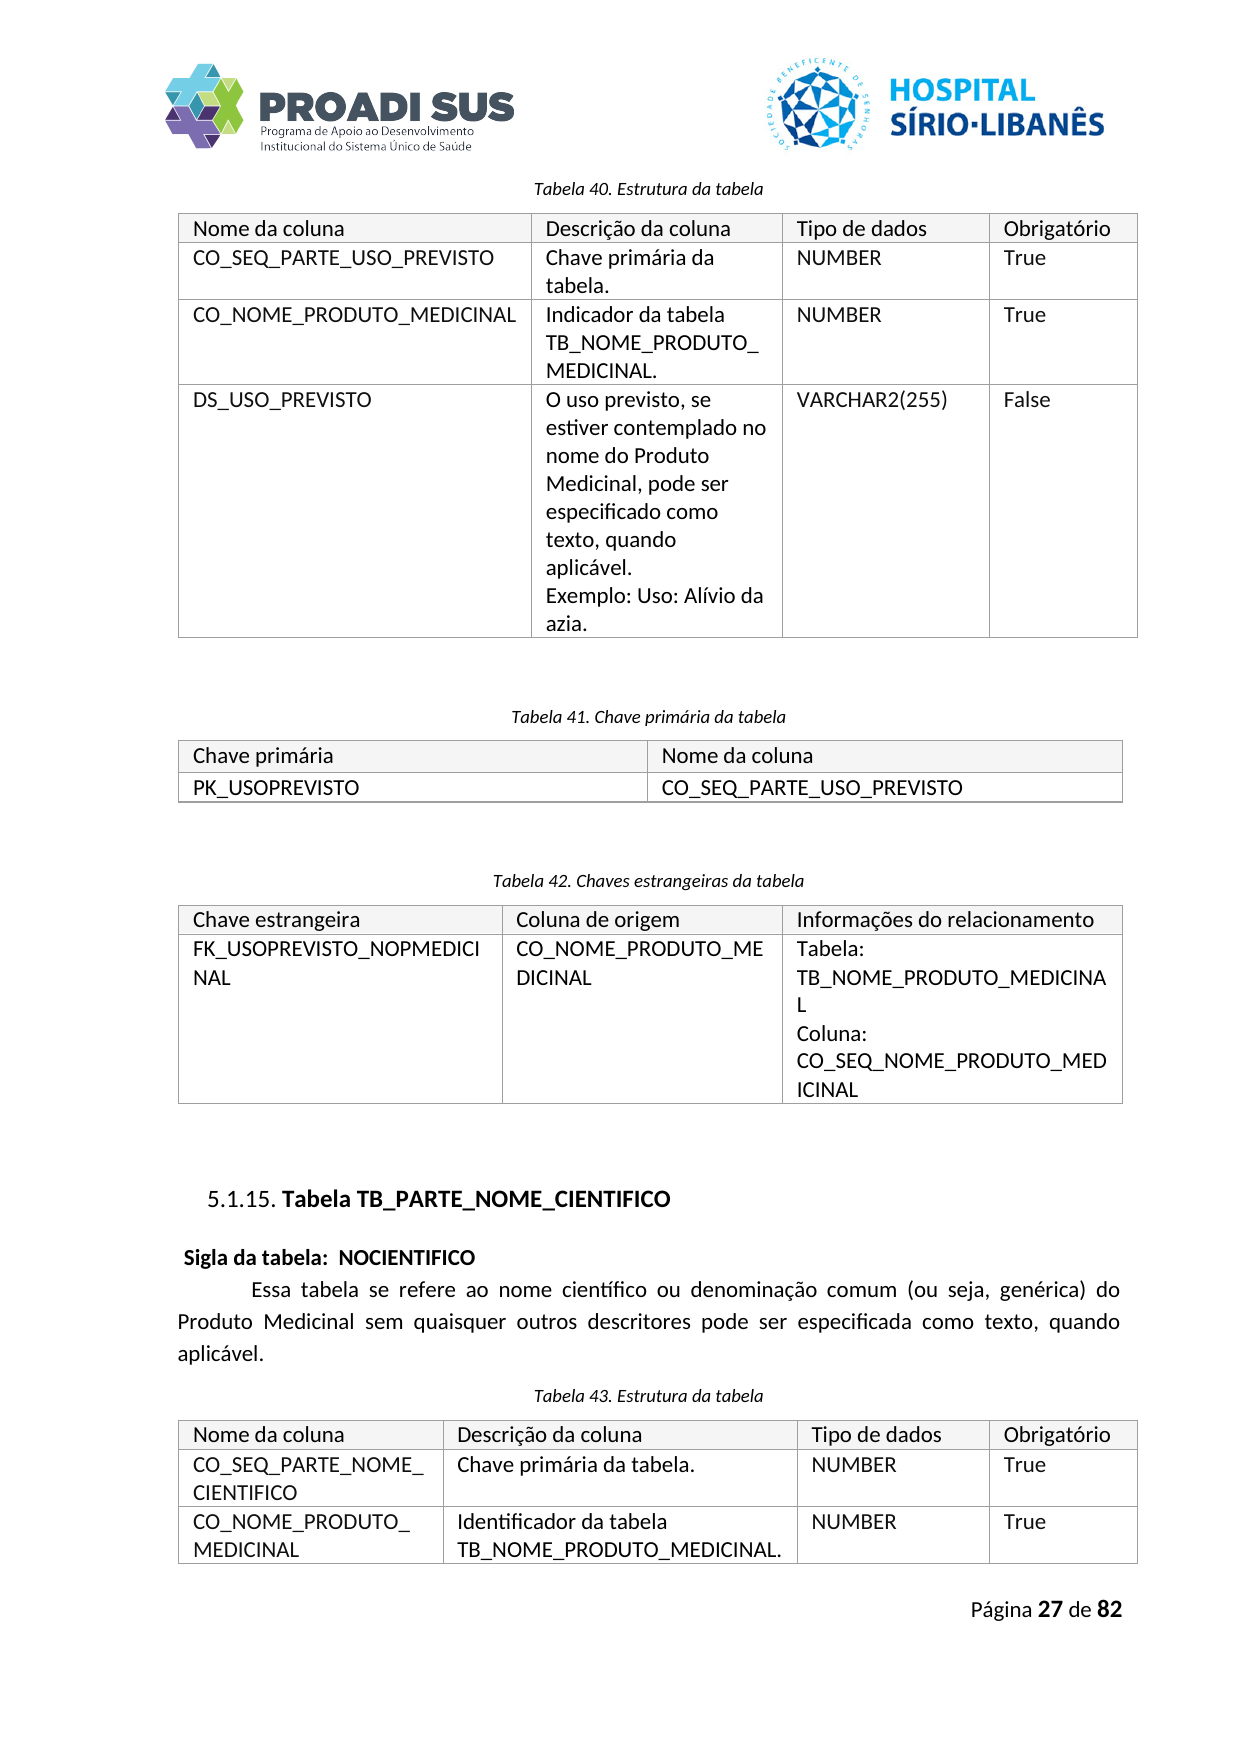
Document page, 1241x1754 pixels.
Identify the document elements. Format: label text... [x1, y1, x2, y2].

table_header Descrição da coluna [444, 1421, 797, 1449]
table_cell False [990, 385, 1137, 637]
table_cell PK_USOPREVISTO [179, 773, 647, 801]
text Sigla da tabela: NOCIENTIFICO [184, 1243, 1122, 1271]
table_header Chave primária [179, 741, 647, 772]
table_header Obrigatório [990, 1421, 1137, 1449]
table_header Obrigatório [990, 214, 1137, 242]
picture [164, 63, 514, 154]
table_cell VARCHAR2(255) [783, 385, 989, 637]
table_cell CO_SEQ_PARTE_NOME_CIENTIFICO [179, 1450, 443, 1506]
text Essa tabela se refere ao nome científico ou denominação comum (ou seja, genérica) do Produto Medicinal sem quaisquer outros descritores pode ser especificada como texto, quando aplicável. [177, 1275, 1122, 1367]
table_cell CO_NOME_PRODUTO_MEDICINAL [179, 1507, 443, 1563]
table_cell Chave primária da tabela. [444, 1450, 797, 1506]
table_cell CO_NOME_PRODUTO_MEDICINAL [503, 935, 782, 1103]
table_cell True [990, 1450, 1137, 1506]
table_cell NUMBER [798, 1507, 989, 1563]
table_header Tipo de dados [783, 214, 989, 242]
table_cell O uso previsto, se estiver contemplado no nome do Produto Medicinal, pode ser especificado como texto, quando aplicável. Exemplo: Uso: Alívio da azia. [532, 385, 782, 637]
table_cell True [990, 1507, 1137, 1563]
table_cell True [990, 300, 1137, 384]
table_cell NUMBER [798, 1450, 989, 1506]
table_cell CO_SEQ_PARTE_USO_PREVISTO [648, 773, 1122, 801]
table_cell NUMBER [783, 243, 989, 299]
table_cell CO_NOME_PRODUTO_MEDICINAL [179, 300, 531, 384]
picture [758, 53, 1109, 162]
table_header Coluna de origem [503, 906, 782, 933]
subtitle Tabela TB_PARTE_NOME_CIENTIFICO [207, 1183, 1122, 1213]
table_cell Chave primária da tabela. [532, 243, 782, 299]
table_cell True [990, 243, 1137, 299]
table_header Informações do relacionamento [783, 906, 1122, 933]
table_header Nome da coluna [648, 741, 1122, 772]
table_cell Indicador da tabela TB_NOME_PRODUTO_MEDICINAL. [532, 300, 782, 384]
table_header Chave estrangeira [179, 906, 502, 933]
table_cell CO_SEQ_PARTE_USO_PREVISTO [179, 243, 531, 299]
text Tabela 41. Chave primária da tabela [177, 705, 1122, 728]
table_cell FK_USOPREVISTO_NOPMEDICINAL [179, 935, 502, 1103]
table_header Nome da coluna [179, 1421, 443, 1449]
table_header Tipo de dados [798, 1421, 989, 1449]
text Tabela 42. Chaves estrangeiras da tabela [177, 869, 1122, 892]
table_cell DS_USO_PREVISTO [179, 385, 531, 637]
table_cell Tabela: TB_NOME_PRODUTO_MEDICINAL Coluna: CO_SEQ_NOME_PRODUTO_MEDICINAL [783, 935, 1122, 1103]
table_cell NUMBER [783, 300, 989, 384]
text Tabela 43. Estrutura da tabela [177, 1384, 1122, 1407]
text Tabela 40. Estrutura da tabela [177, 177, 1122, 200]
table_header Nome da coluna [179, 214, 531, 242]
table_cell Identificador da tabela TB_NOME_PRODUTO_MEDICINAL. [444, 1507, 797, 1563]
table_header Descrição da coluna [532, 214, 782, 242]
